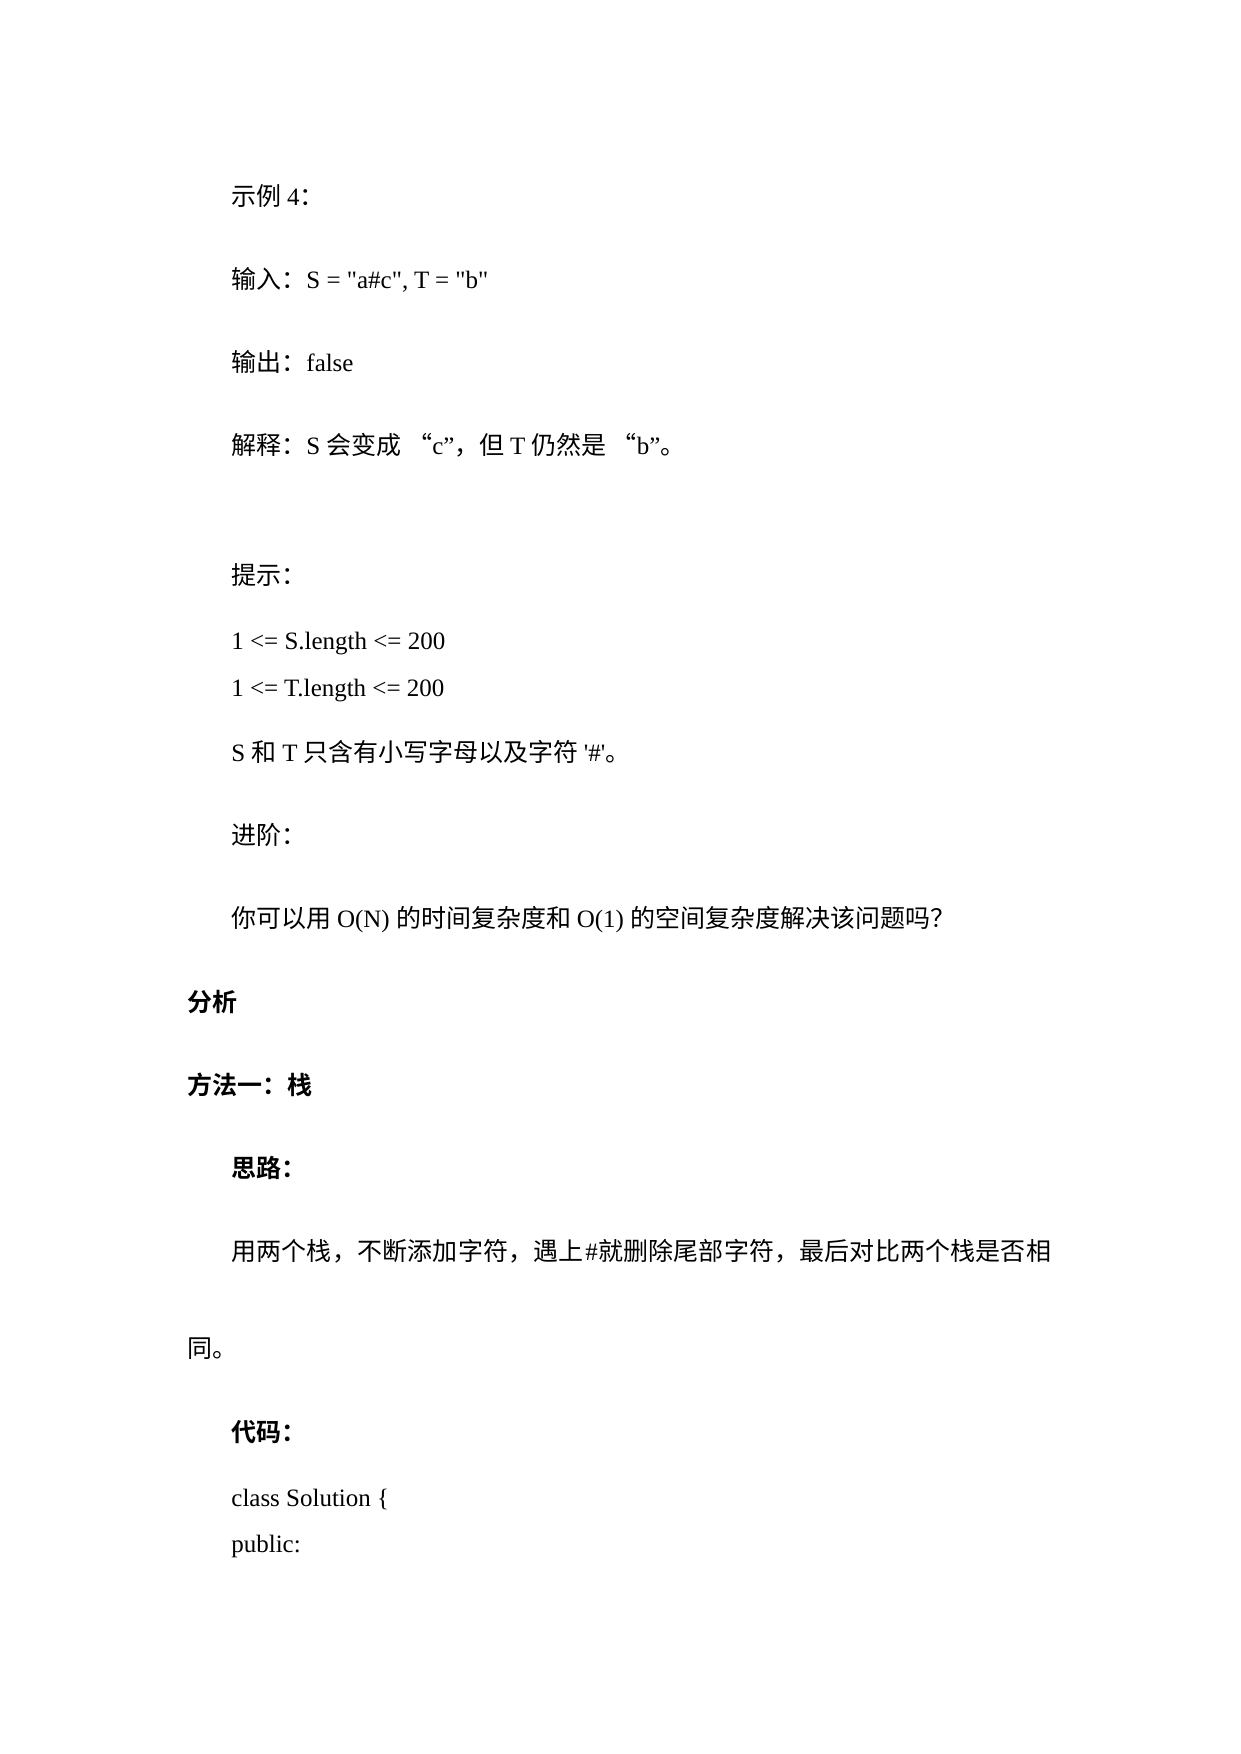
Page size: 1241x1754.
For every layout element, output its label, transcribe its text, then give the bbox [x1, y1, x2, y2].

text S 和 T 只含有小写字母以及字符 '#'。 [187, 718, 1053, 783]
text 解释：S 会变成 “c”，但 T 仍然是 “b”。 [187, 411, 1053, 476]
text 提示： [187, 541, 1053, 606]
text 进阶： [187, 801, 1053, 866]
text class Solution { [187, 1481, 1053, 1513]
text 代码： [187, 1398, 1053, 1463]
text 输入：S = "a#c", T = "b" [187, 245, 1053, 310]
text public: [187, 1528, 1053, 1560]
text 思路： [187, 1134, 1053, 1199]
subtitle 分析 [187, 968, 1053, 1033]
text 1 <= T.length <= 200 [187, 671, 1053, 704]
subtitle 方法一：栈 [187, 1051, 1053, 1116]
text 输出：false [187, 328, 1053, 393]
text 用两个栈，不断添加字符，遇上#就删除尾部字符，最后对比两个栈是否相同。 [187, 1217, 1053, 1379]
text 示例 4： [187, 162, 1053, 227]
text 1 <= S.length <= 200 [187, 624, 1053, 657]
text 你可以用 O(N) 的时间复杂度和 O(1) 的空间复杂度解决该问题吗？ [187, 884, 1053, 949]
